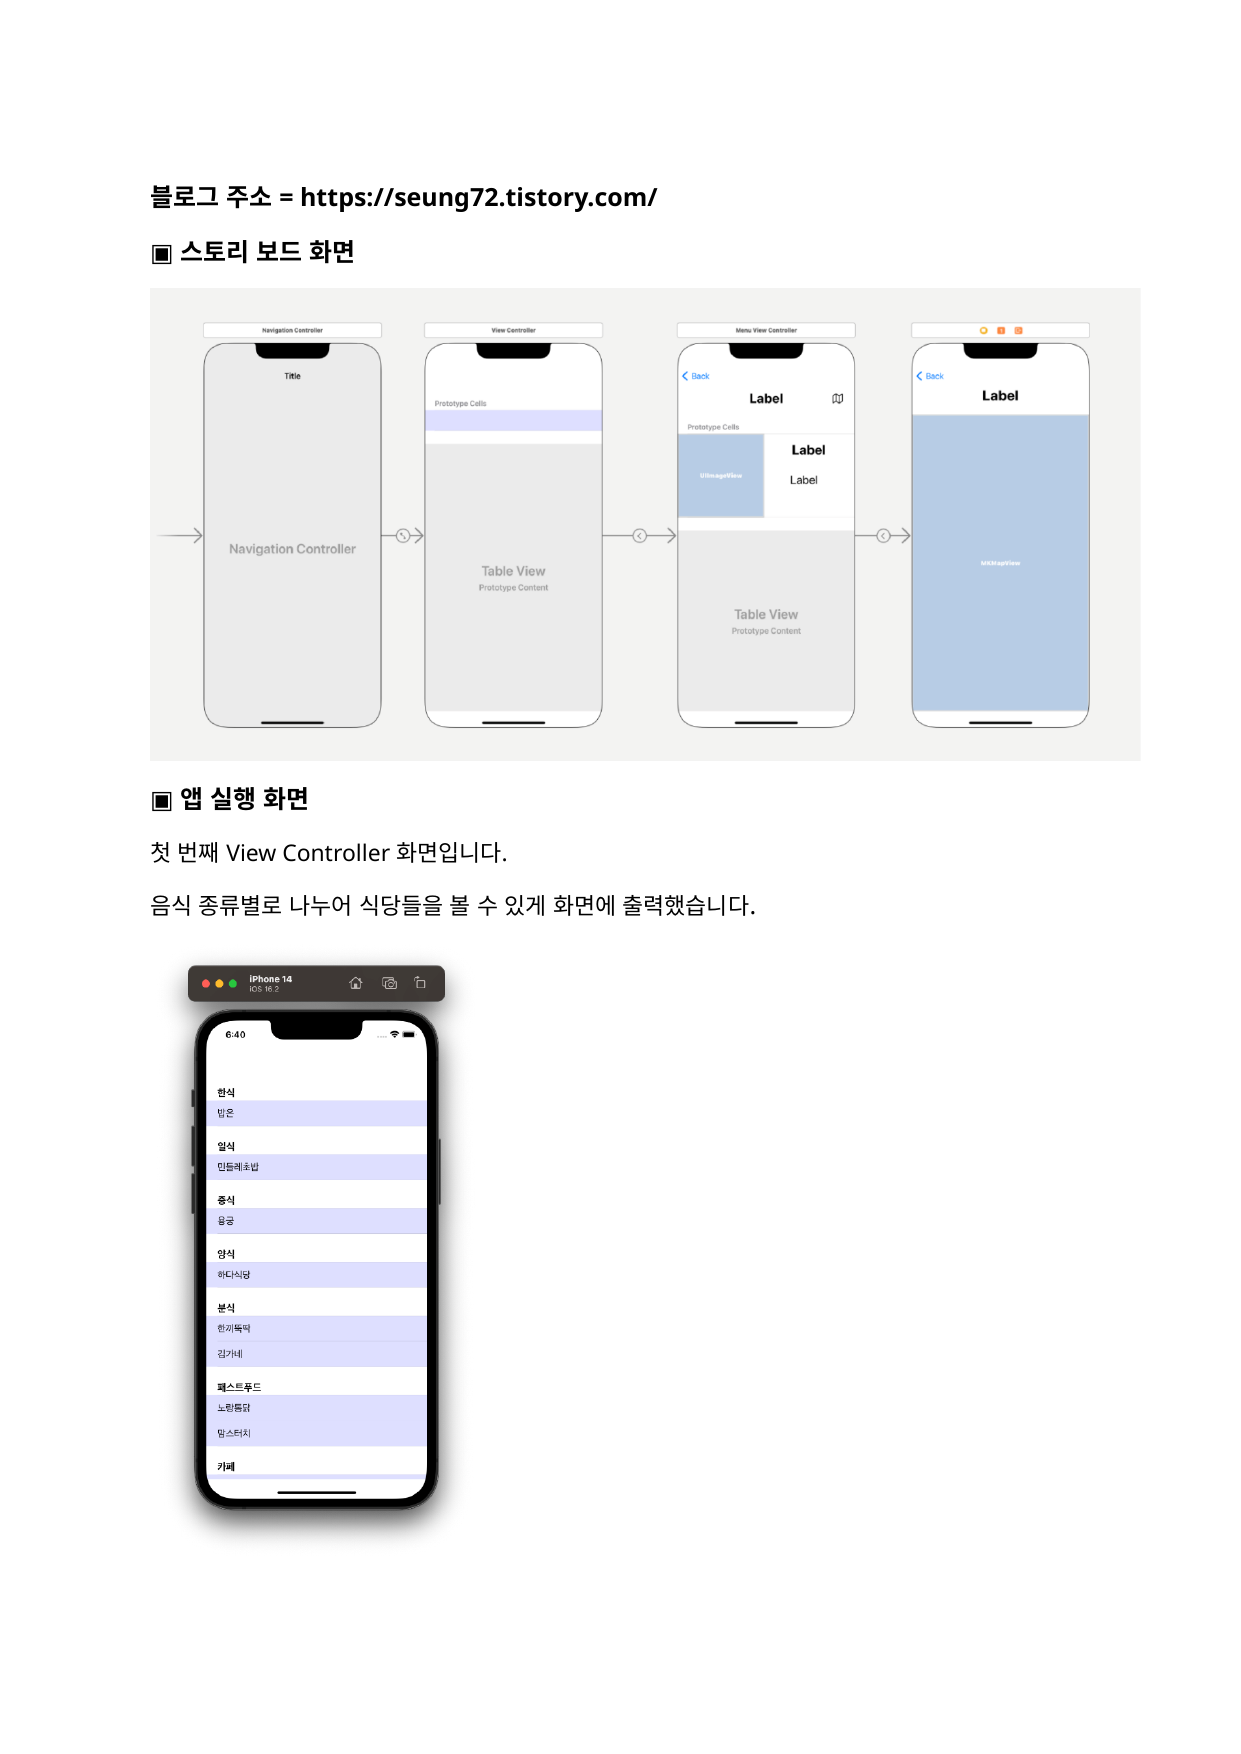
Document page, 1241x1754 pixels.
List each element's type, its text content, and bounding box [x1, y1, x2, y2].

text ▣ 스토리 보드 화면 [150, 233, 1090, 269]
text 음식 종류별로 나누어 식당들을 볼 수 있게 화면에 출력했습니다. [150, 887, 1090, 921]
text 첫 번째 View Controller 화면입니다. [150, 835, 1090, 868]
text ▣ 앱 실행 화면 [150, 779, 1090, 815]
picture [150, 288, 1141, 761]
picture [150, 940, 482, 1561]
text 블로그 주소 = https://seung72.tistory.com/ [150, 177, 1090, 213]
